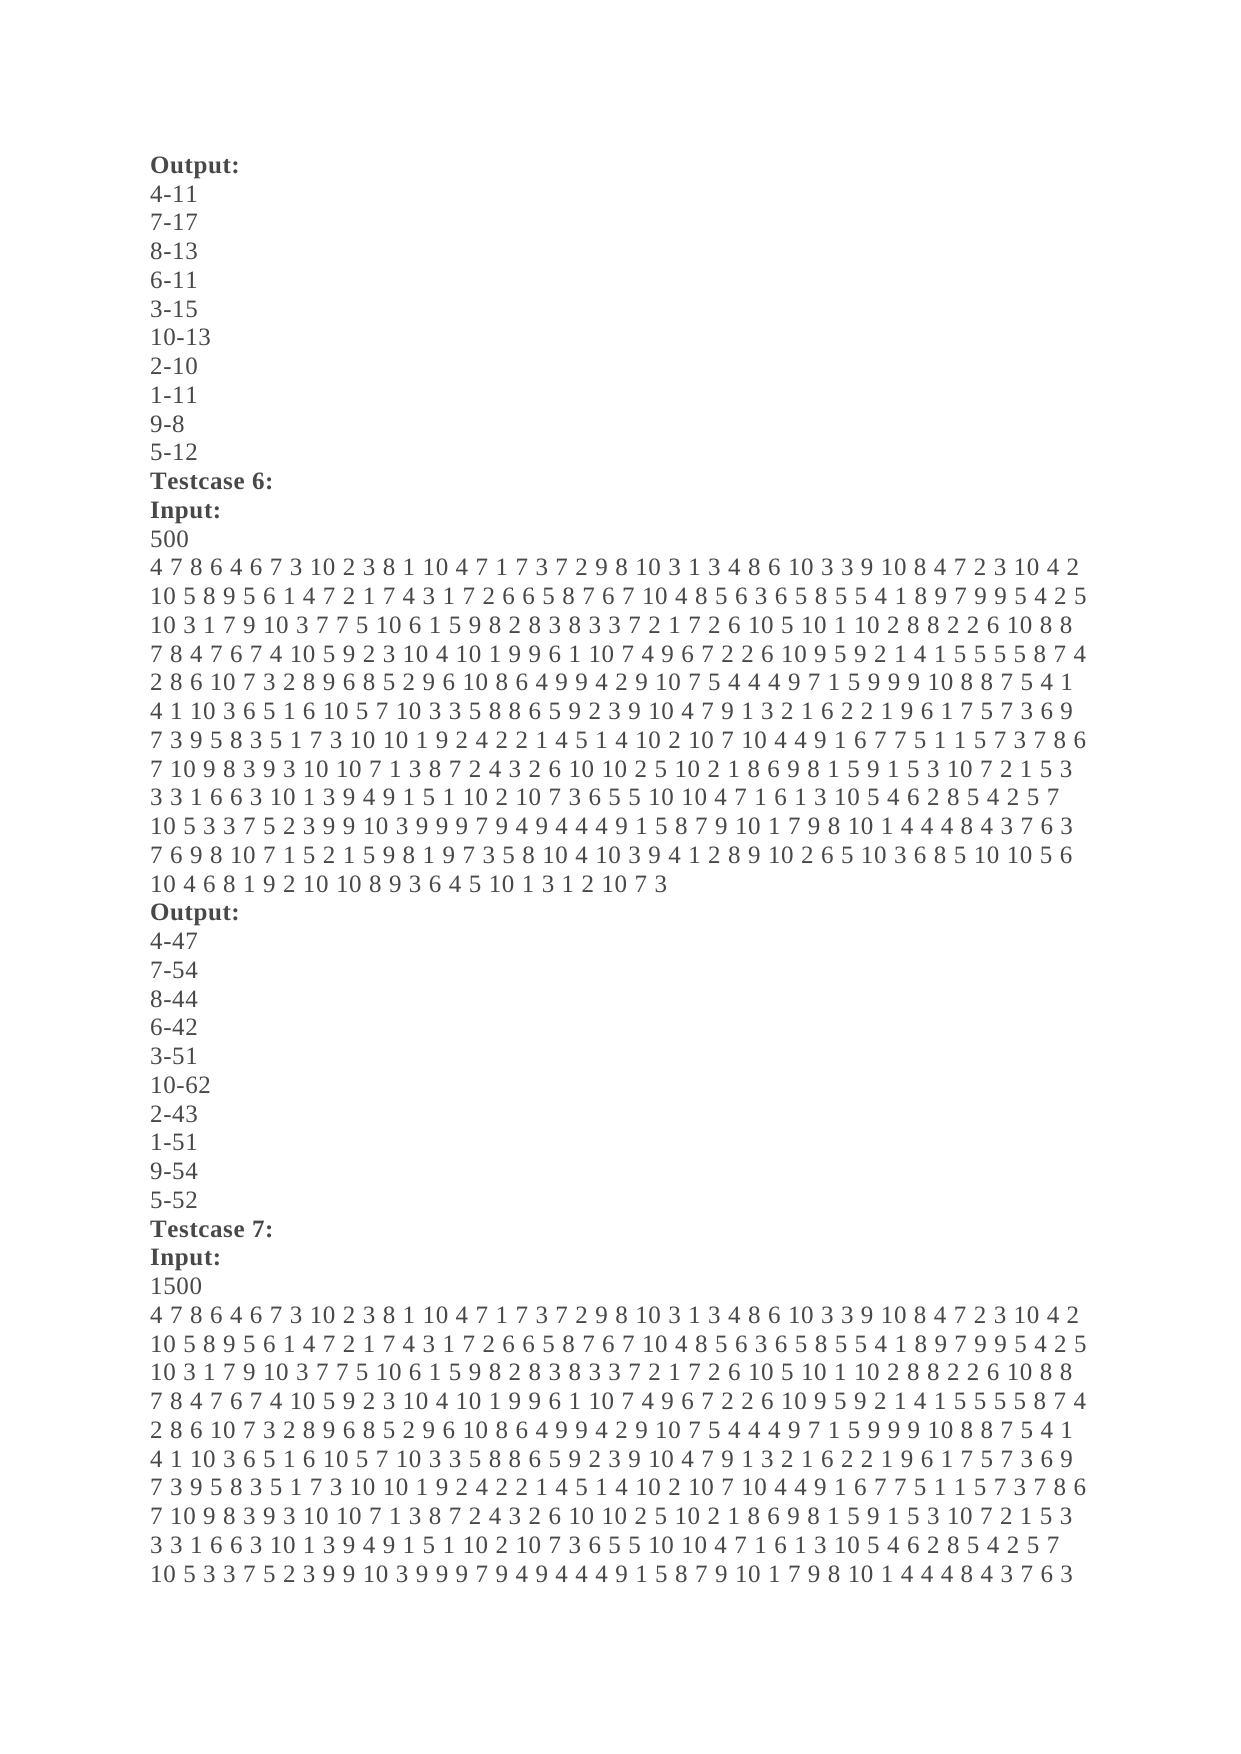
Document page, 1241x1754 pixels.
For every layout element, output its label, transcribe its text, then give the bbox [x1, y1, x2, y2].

text 4-11 [150, 179, 1090, 207]
text 500 [150, 524, 1090, 552]
text 5-12 [150, 437, 1090, 466]
text 5-52 [150, 1185, 1090, 1214]
text 7-17 [150, 207, 1090, 236]
text Input: [150, 1242, 1090, 1271]
text 1-11 [150, 380, 1090, 409]
text 10-13 [150, 322, 1090, 351]
text 2-43 [150, 1099, 1090, 1127]
text 1500 [150, 1271, 1090, 1300]
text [150, 1300, 1090, 1587]
text 3-15 [150, 294, 1090, 322]
text 7-54 [150, 955, 1090, 984]
text Input: [150, 495, 1090, 524]
text Testcase 6: [150, 466, 1090, 495]
text 9-54 [150, 1156, 1090, 1185]
text 6-11 [150, 265, 1090, 294]
text 8-44 [150, 984, 1090, 1012]
text 4 7 8 6 4 6 7 3 10 2 3 8 1 10 4 7 1 7 3 7 2 9 8 10 3 1 3 4 8 6 10 3 3 9 10 8 4 7 2 3 10 4 2 10 5 8 9 5 6 1 4 7 2 1 7 4 3 1 7 2 6 6 5 8 7 6 7 10 4 8 5 6 3 6 5 8 5 5 4 1 8 9 7 9 9 5 4 2 5 10 3 1 7 9 10 3 7 7 5 10 6 1 5 9 8 2 8 3 8 3 3 7 2 1 7 2 6 10 5 10 1 10 2 8 8 2 2 6 10 8 8 7 8 4 7 6 7 4 10 5 9 2 3 10 4 10 1 9 9 6 1 10 7 4 9 6 7 2 2 6 10 9 5 9 2 1 4 1 5 5 5 5 8 7 4 2 8 6 10 7 3 2 8 9 6 8 5 2 9 6 10 8 6 4 9 9 4 2 9 10 7 5 4 4 4 9 7 1 5 9 9 9 10 8 8 7 5 4 1 4 1 10 3 6 5 1 6 10 5 7 10 3 3 5 8 8 6 5 9 2 3 9 10 4 7 9 1 3 2 1 6 2 2 1 9 6 1 7 5 7 3 6 9 7 3 9 5 8 3 5 1 7 3 10 10 1 9 2 4 2 2 1 4 5 1 4 10 2 10 7 10 4 4 9 1 6 7 7 5 1 1 5 7 3 7 8 6 7 10 9 8 3 9 3 10 10 7 1 3 8 7 2 4 3 2 6 10 10 2 5 10 2 1 8 6 9 8 1 5 9 1 5 3 10 7 2 1 5 3 3 3 1 6 6 3 10 1 3 9 4 9 1 5 1 10 2 10 7 3 6 5 5 10 10 4 7 1 6 1 3 10 5 4 6 2 8 5 4 2 5 7 10 5 3 3 7 5 2 3 9 9 10 3 9 9 9 7 9 4 9 4 4 4 9 1 5 8 7 9 10 1 7 9 8 10 1 4 4 4 8 4 3 7 6 3 7 6 9 8 10 7 1 5 2 1 5 9 8 1 9 7 3 5 8 10 4 10 3 9 4 1 2 8 9 10 2 6 5 10 3 6 8 5 10 10 5 6 10 4 6 8 1 9 2 10 10 8 9 3 6 4 5 10 1 3 1 2 10 7 3 [150, 552, 1090, 897]
text Output: [150, 150, 1090, 179]
text 8-13 [150, 236, 1090, 265]
text 4-47 [150, 926, 1090, 955]
text 3-51 [150, 1041, 1090, 1070]
text 1-51 [150, 1127, 1090, 1156]
text 2-10 [150, 351, 1090, 380]
text 6-42 [150, 1012, 1090, 1041]
text Output: [150, 897, 1090, 926]
text 10-62 [150, 1070, 1090, 1099]
text Testcase 7: [150, 1214, 1090, 1242]
text 9-8 [150, 409, 1090, 437]
